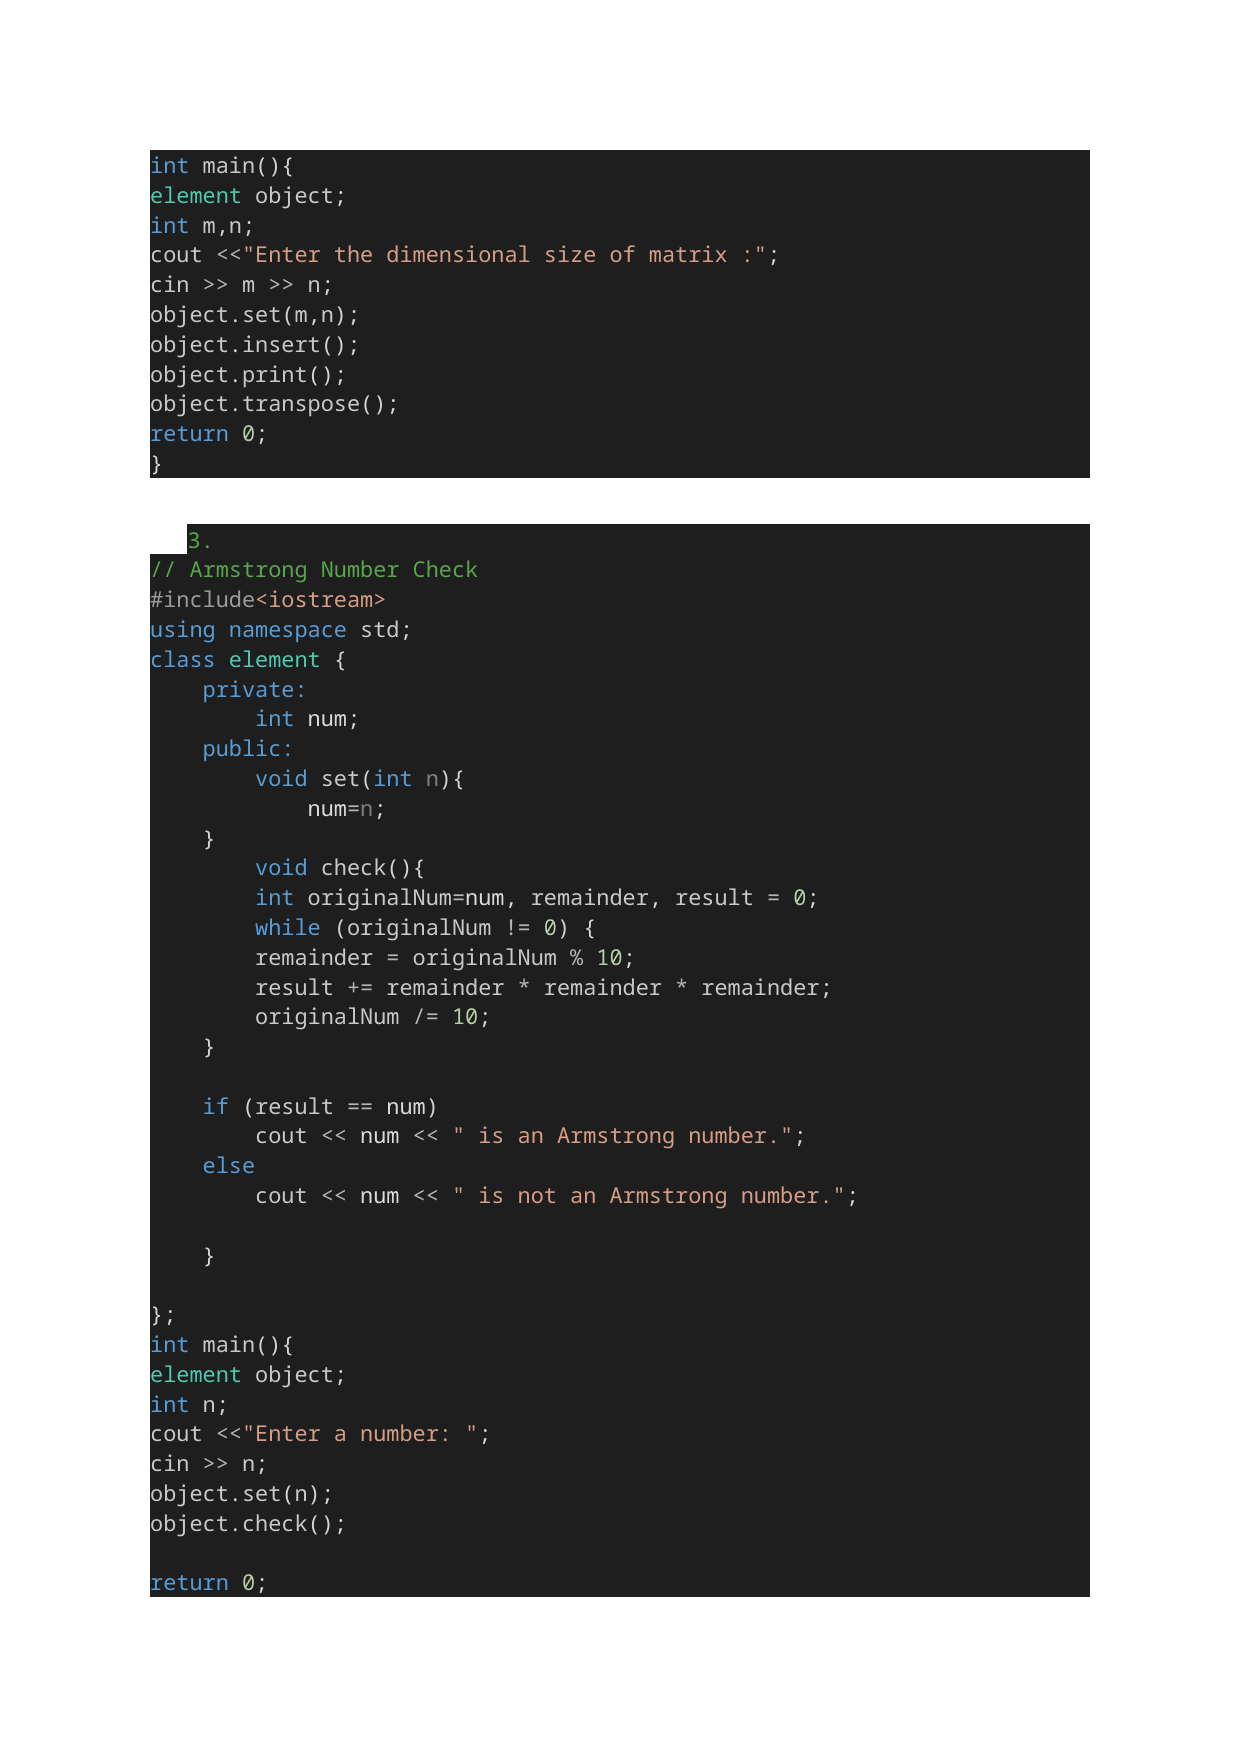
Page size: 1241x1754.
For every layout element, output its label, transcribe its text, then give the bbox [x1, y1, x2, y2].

text element object; [150, 180, 1090, 209]
text element object; [150, 1359, 1090, 1388]
text } [150, 448, 1090, 478]
text if (result == num) [150, 1091, 1090, 1120]
text void check(){ [150, 852, 1090, 882]
text int main(){ [150, 150, 1090, 180]
text else [150, 1150, 1090, 1180]
text int originalNum=num, remainder, result = 0; [150, 882, 1090, 912]
text int num; [150, 703, 1090, 733]
text #include<iostream> [150, 584, 1090, 614]
text public: [150, 733, 1090, 763]
text cout << num << " is not an Armstrong number."; [150, 1180, 1090, 1210]
text private: [150, 673, 1090, 703]
text result += remainder * remainder * remainder; [150, 971, 1090, 1001]
text return 0; [150, 418, 1090, 448]
text cout <<"Enter the dimensional size of matrix :"; [150, 239, 1090, 269]
text return 0; [150, 1567, 1090, 1597]
text // Armstrong Number Check [150, 554, 1090, 584]
text cout << num << " is an Armstrong number."; [150, 1120, 1090, 1150]
text int m,n; [150, 209, 1090, 239]
text } [150, 1031, 1090, 1061]
text while (originalNum != 0) { [150, 912, 1090, 942]
text }; [150, 1299, 1090, 1329]
text int n; [150, 1388, 1090, 1418]
text remainder = originalNum % 10; [150, 942, 1090, 971]
text object.transpose(); [150, 388, 1090, 418]
text } [150, 822, 1090, 852]
text class element { [150, 644, 1090, 673]
text cout <<"Enter a number: "; [150, 1418, 1090, 1448]
text void set(int n){ [150, 763, 1090, 793]
text int main(){ [150, 1329, 1090, 1359]
text object.set(n); [150, 1478, 1090, 1508]
text cin >> n; [150, 1448, 1090, 1478]
text object.set(m,n); [150, 299, 1090, 329]
text originalNum /= 10; [150, 1001, 1090, 1031]
text object.insert(); [150, 329, 1090, 358]
text cin >> m >> n; [150, 269, 1090, 299]
text using namespace std; [150, 614, 1090, 644]
text } [150, 1239, 1090, 1269]
text num=n; [150, 793, 1090, 822]
text object.check(); [150, 1508, 1090, 1537]
text object.print(); [150, 358, 1090, 388]
